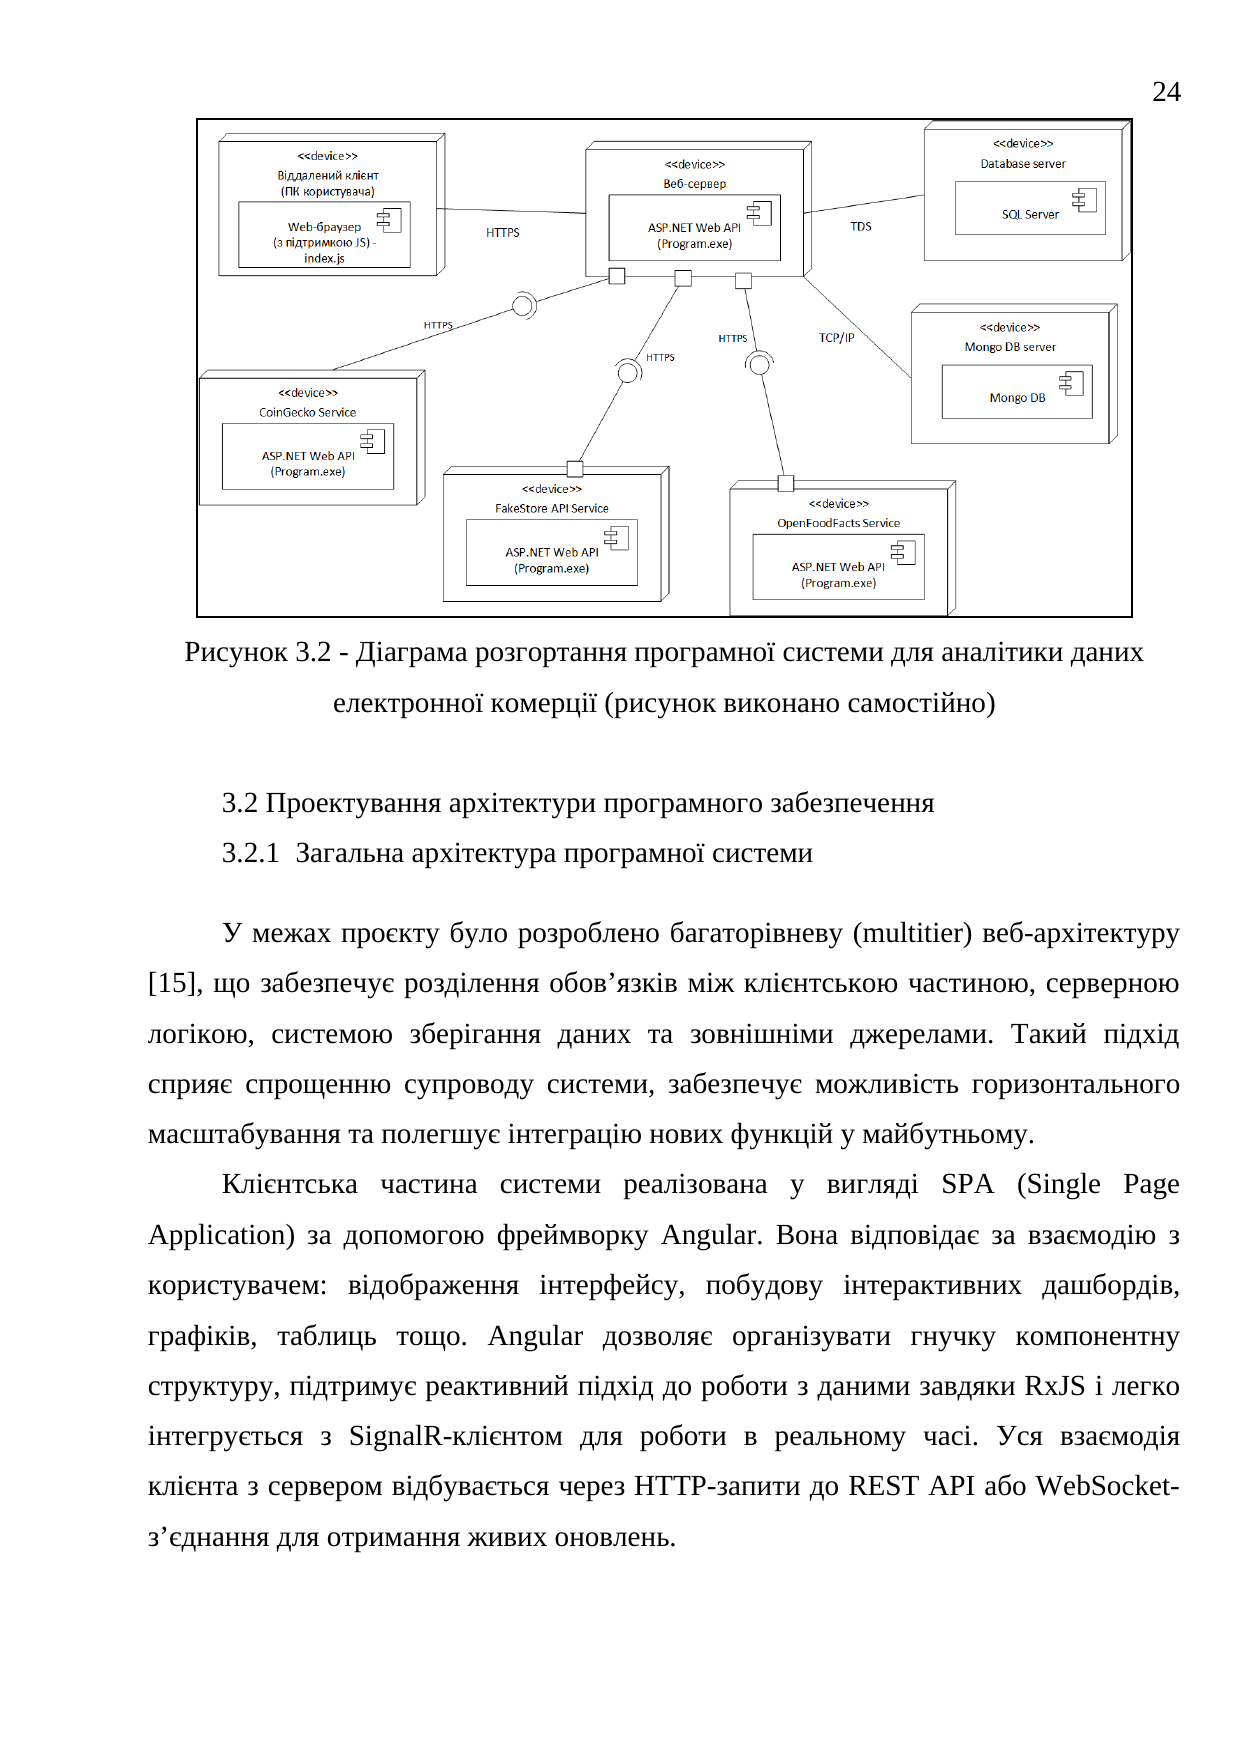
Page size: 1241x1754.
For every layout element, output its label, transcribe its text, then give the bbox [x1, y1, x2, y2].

subtitle Проектування архітектури програмного забезпечення [222, 785, 1181, 819]
text У межах проєкту було розроблено багаторівневу (multitier) веб-архітектуру [15], що забезпечує розділення обов’язків між клієнтською частиною, серверною логікою, системою зберігання даних та зовнішніми джерелами. Такий підхід сприяє спрощенню супроводу системи, забезпечує можливість горизонтального масштабування та полегшує інтеграцію нових функцій у майбутньому. [148, 915, 1181, 1150]
subtitle Загальна архітектура програмної системи [222, 836, 1181, 869]
picture [198, 120, 1131, 616]
text Клієнтська частина системи реалізована у вигляді SPA (Single Page Application) за допомогою фреймворку Angular. Вона відповідає за взаємодію з користувачем: відображення інтерфейсу, побудову інтерактивних дашбордів, графіків, таблиць тощо. Angular дозволяє організувати гнучку компонентну структуру, підтримує реактивний підхід до роботи з даними завдяки RxJS і легко інтегрується з SignalR-клієнтом для роботи в реальному часі. Уся взаємодія клієнта з сервером відбувається через HTTP-запити до REST API або WebSocket-з’єднання для отримання живих оновлень. [148, 1167, 1181, 1552]
text Рисунок 3.2 - Діаграма розгортання програмної системи для аналітики даних електронної комерції (рисунок виконано самостійно) [148, 634, 1181, 718]
